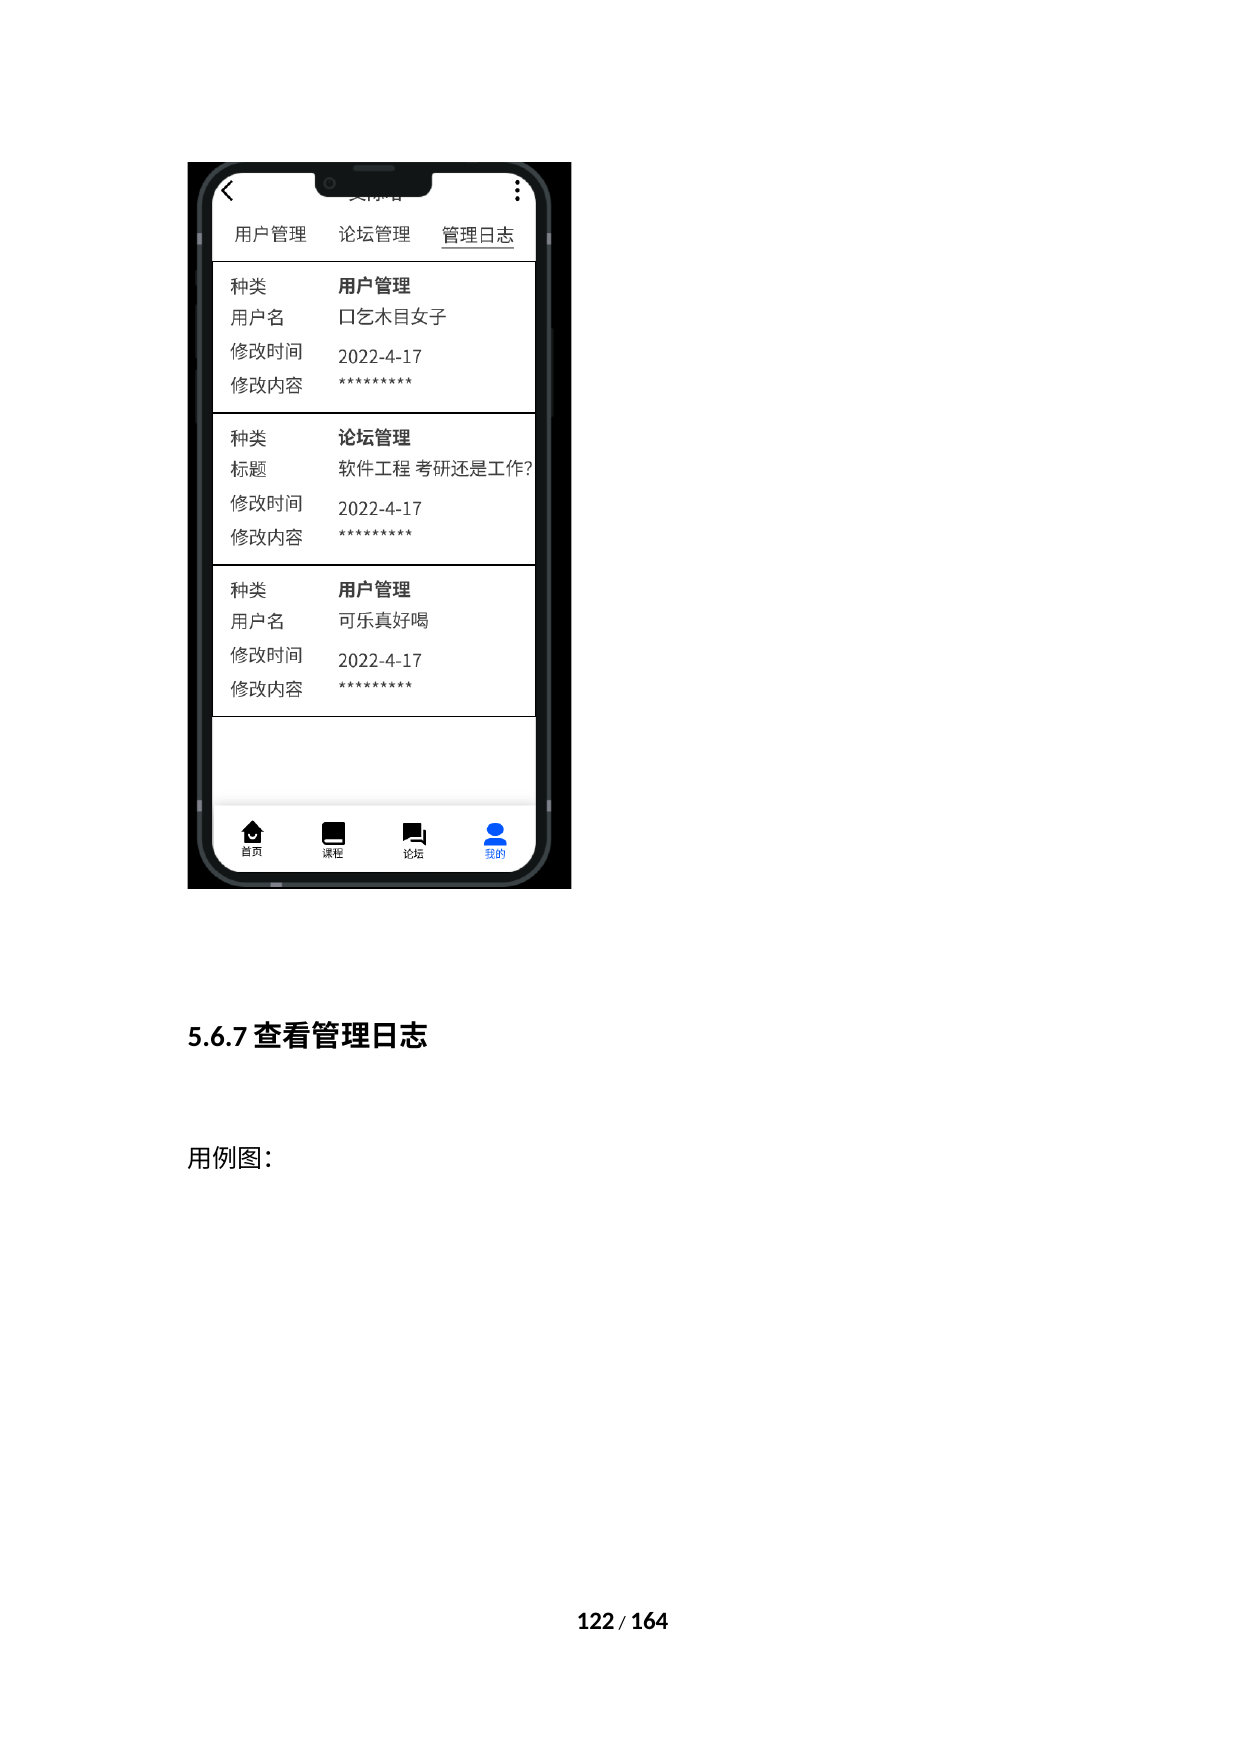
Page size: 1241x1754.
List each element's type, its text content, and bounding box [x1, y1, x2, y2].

text 用例图： [187, 1124, 1053, 1189]
picture [187, 162, 572, 889]
subtitle 5.6.7查看管理日志 [187, 1002, 1053, 1067]
